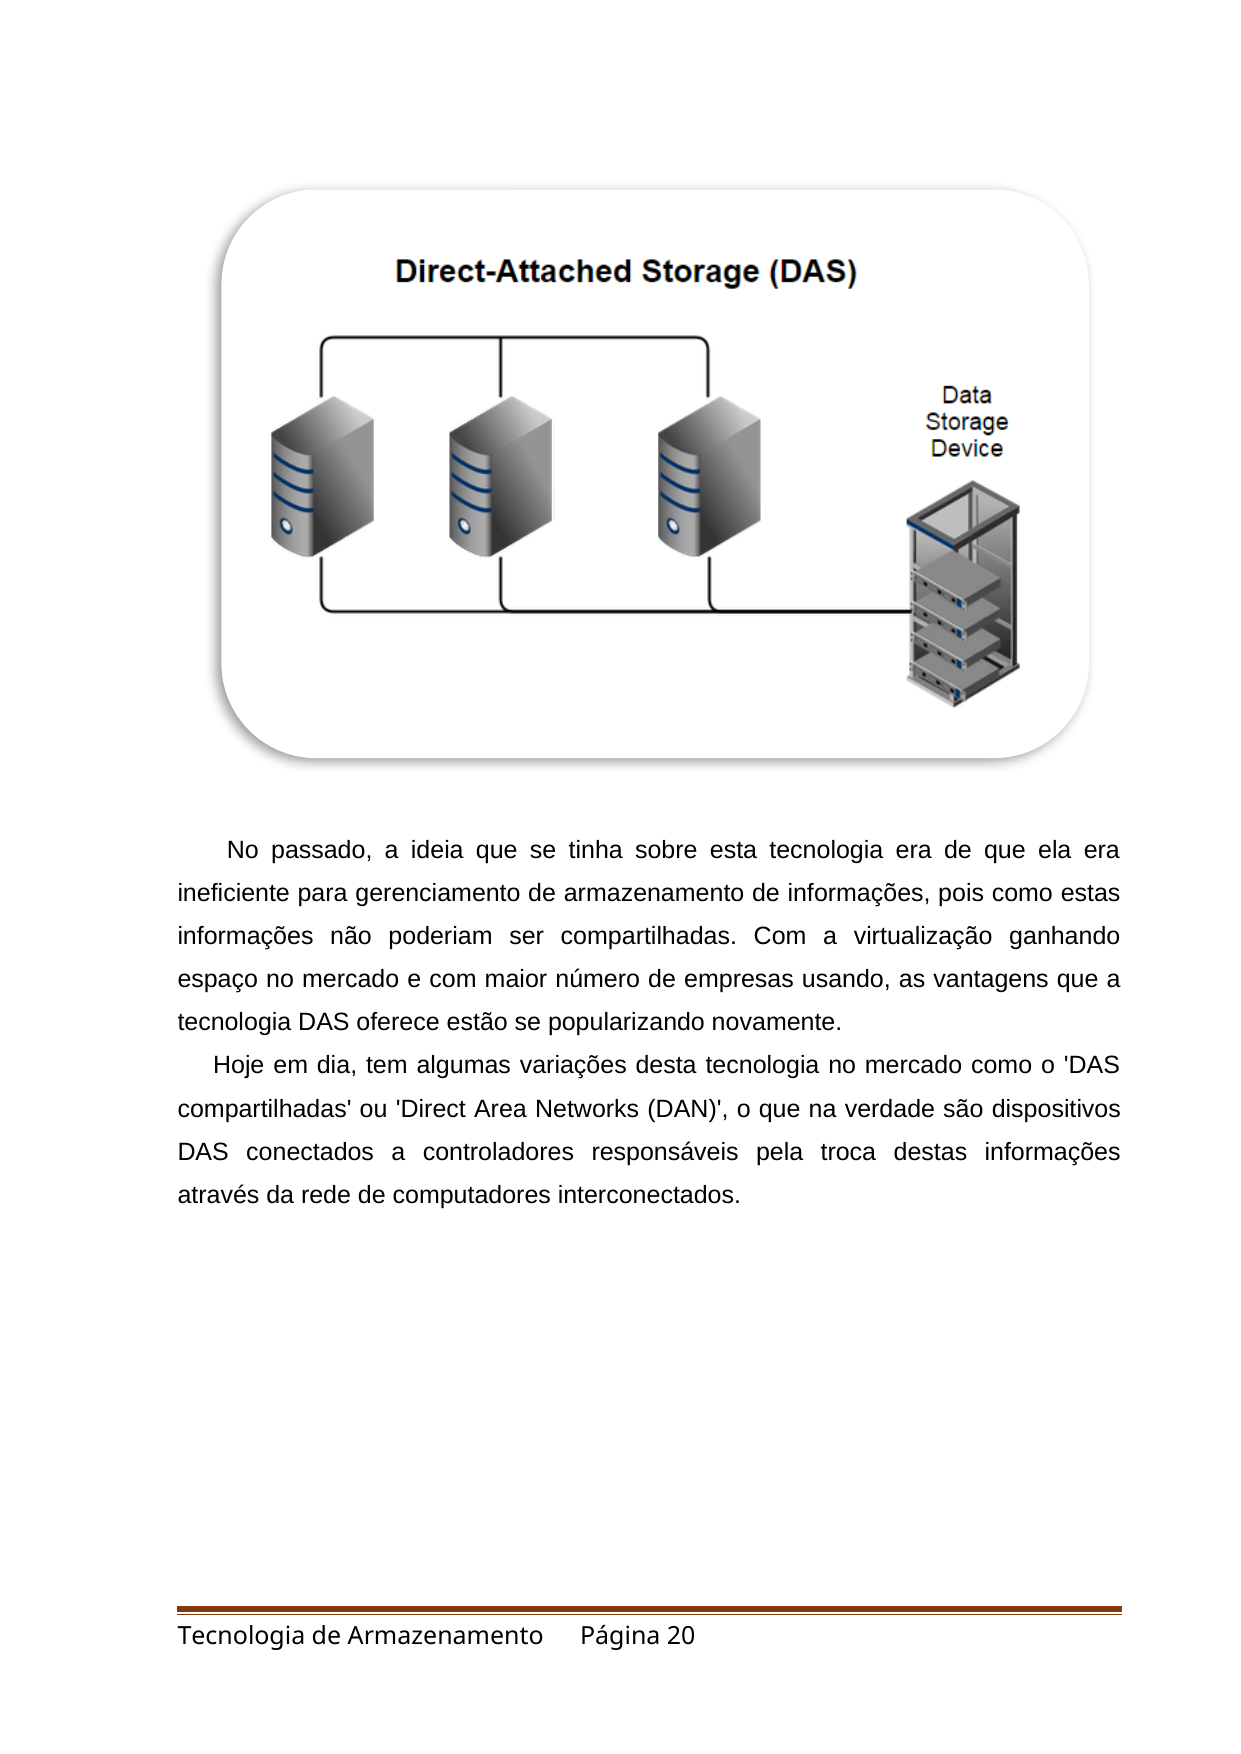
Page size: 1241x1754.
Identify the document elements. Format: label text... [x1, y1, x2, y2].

picture [221, 189, 1089, 759]
text No passado, a ideia que se tinha sobre esta tecnologia era de que ela era ineficiente para gerenciamento de armazenamento de informações, pois como estas informações não poderiam ser compartilhadas. Com a virtualização ganhando espaço no mercado e com maior número de empresas usando, as vantagens que a tecnologia DAS oferece estão se popularizando novamente. [177, 835, 1122, 1036]
text Hoje em dia, tem algumas variações desta tecnologia no mercado como o 'DAS compartilhadas' ou 'Direct Area Networks (DAN)', o que na verdade são dispositivos DAS conectados a controladores responsáveis pela troca destas informações através da rede de computadores interconectados. [177, 1050, 1122, 1208]
